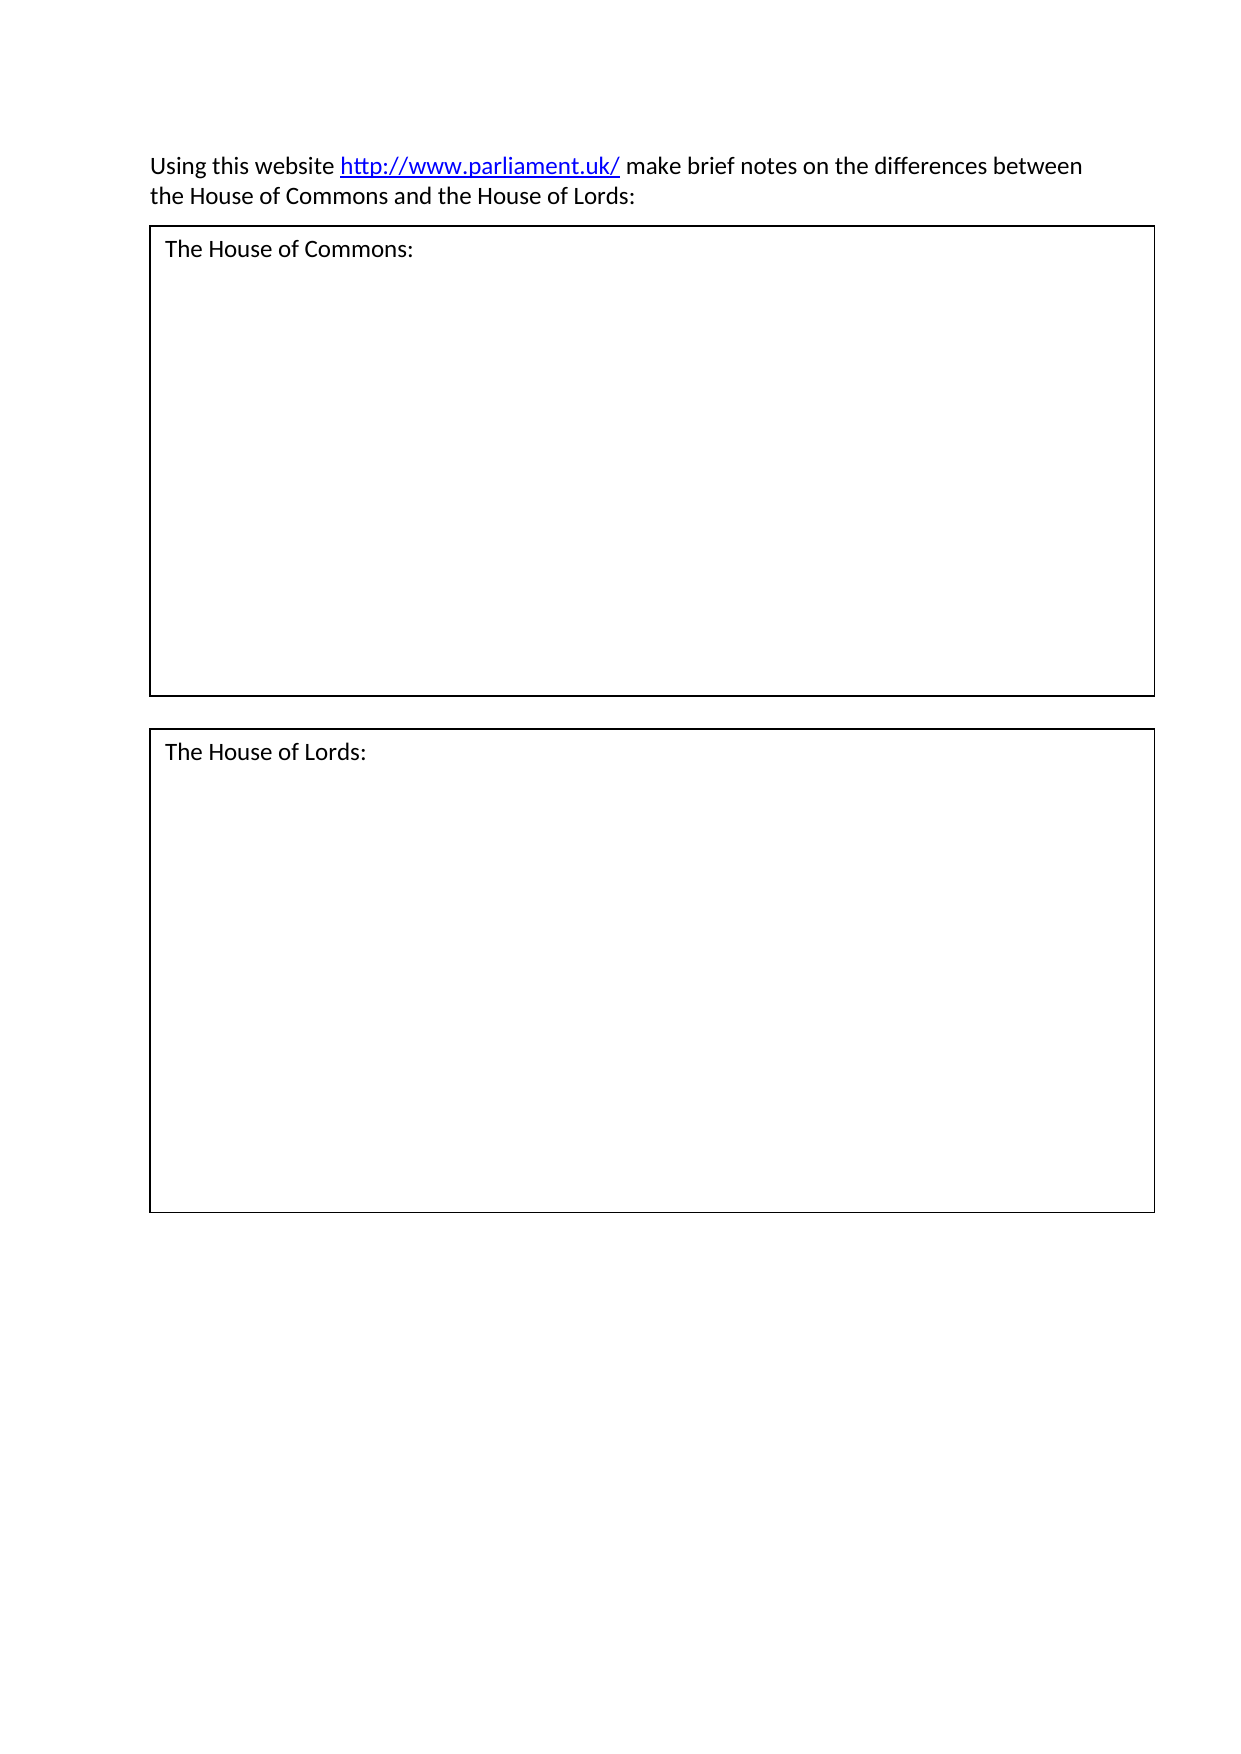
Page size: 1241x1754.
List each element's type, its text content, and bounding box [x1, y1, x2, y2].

text Using this website http://www.parliament.uk/ make brief notes on the differences between the House of Commons and the House of Lords: [150, 150, 1090, 211]
